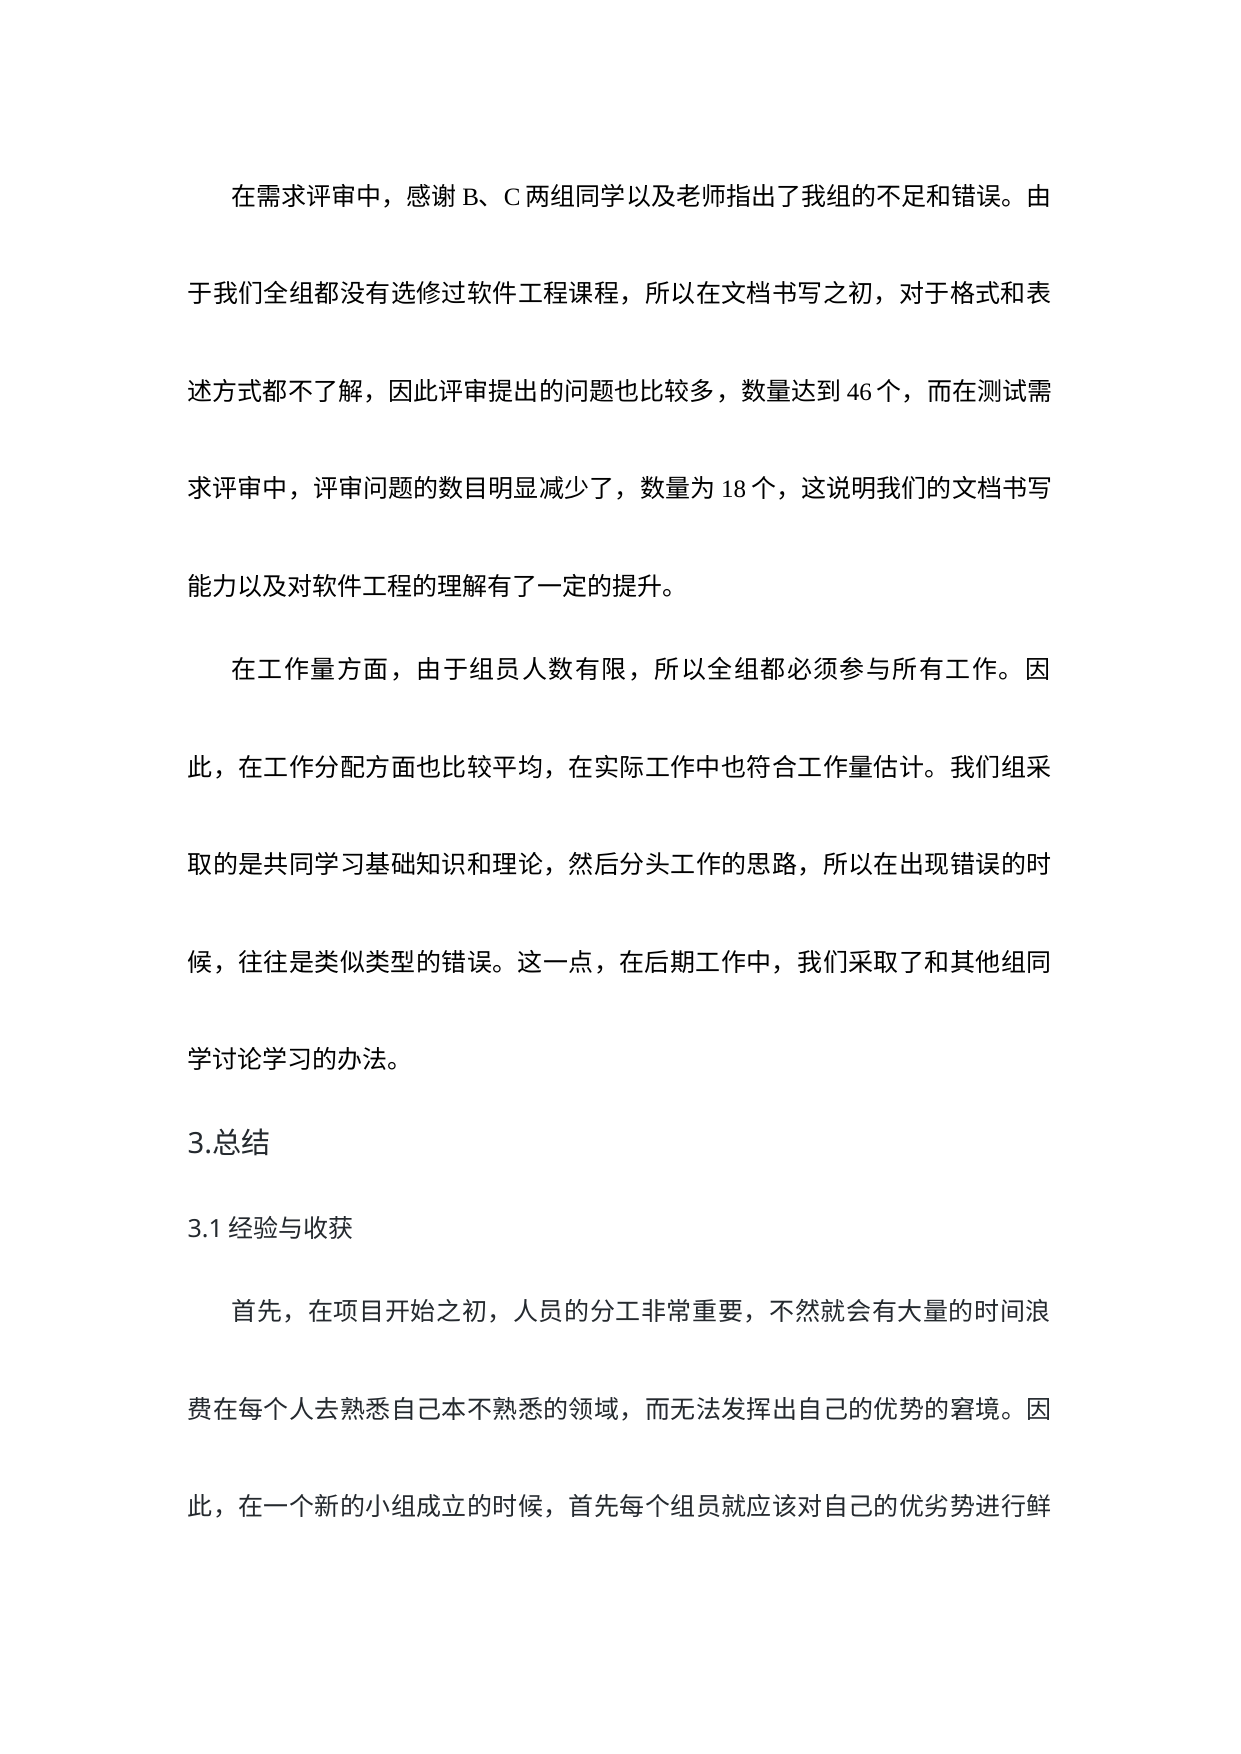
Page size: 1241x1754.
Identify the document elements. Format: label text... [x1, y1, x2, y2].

list 在工作量方面，由于组员人数有限，所以全组都必须参与所有工作。因此，在工作分配方面也比较平均，在实际工作中也符合工作量估计。我们组采取的是共同学习基础知识和理论，然后分头工作的思路，所以在出现错误的时候，往往是类似类型的错误。这一点，在后期工作中，我们采取了和其他组同学讨论学习的办法。 [187, 635, 1053, 1090]
list 3.1经验与收获 [187, 1194, 1053, 1259]
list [187, 1277, 1053, 1537]
list 在需求评审中，感谢B、C两组同学以及老师指出了我组的不足和错误。由于我们全组都没有选修过软件工程课程，所以在文档书写之初，对于格式和表述方式都不了解，因此评审提出的问题也比较多，数量达到46个，而在测试需求评审中，评审问题的数目明显减少了，数量为18个，这说明我们的文档书写能力以及对软件工程的理解有了一定的提升。 [187, 162, 1053, 617]
list 总结 [187, 1108, 1053, 1173]
